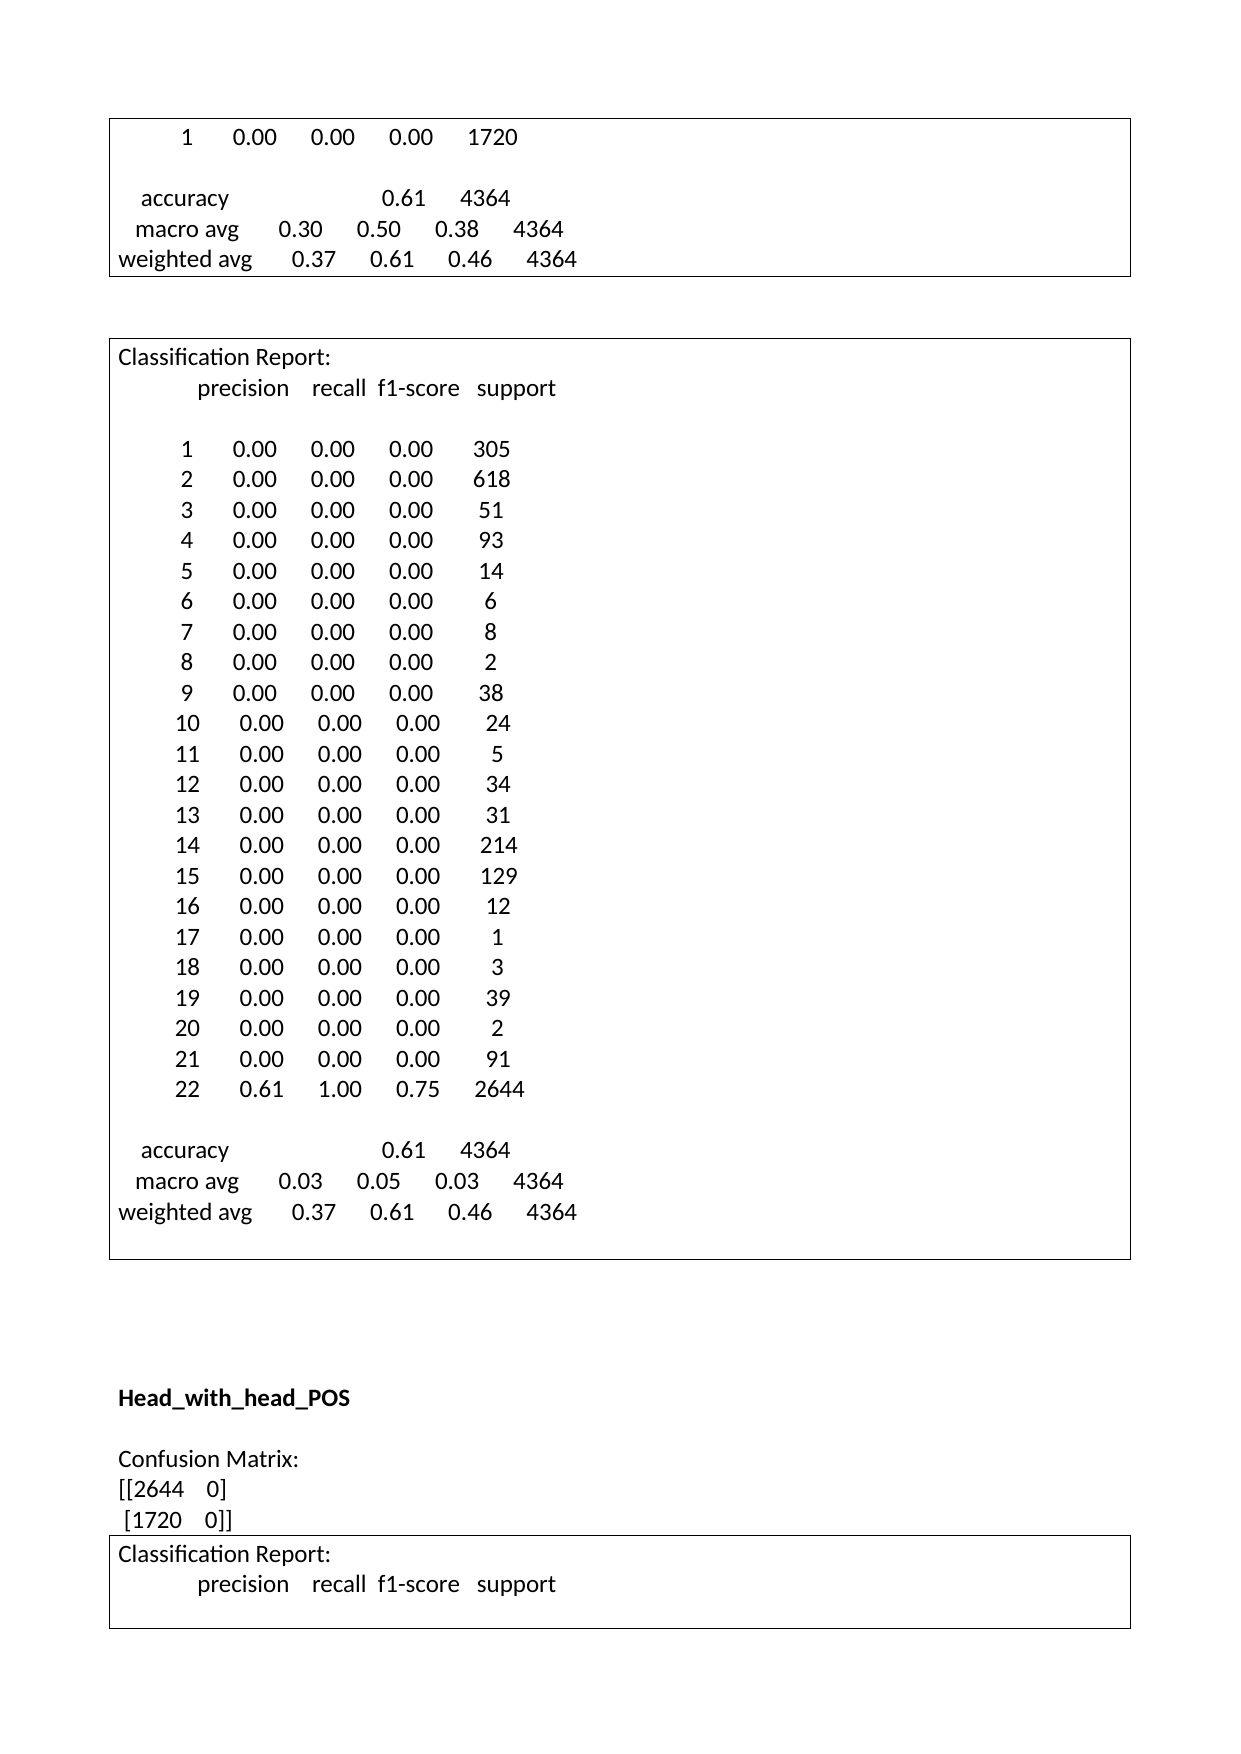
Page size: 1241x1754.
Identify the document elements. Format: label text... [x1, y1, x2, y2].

text 13 0.00 0.00 0.00 31 [118, 799, 1122, 829]
text accuracy 0.61 4364 [118, 182, 1122, 213]
text 14 0.00 0.00 0.00 214 [118, 829, 1122, 860]
text 9 0.00 0.00 0.00 38 [118, 677, 1122, 707]
text 20 0.00 0.00 0.00 2 [118, 1013, 1122, 1043]
text 5 0.00 0.00 0.00 14 [118, 555, 1122, 585]
text 15 0.00 0.00 0.00 129 [118, 860, 1122, 891]
text 3 0.00 0.00 0.00 51 [118, 494, 1122, 524]
text 12 0.00 0.00 0.00 34 [118, 768, 1122, 799]
text macro avg 0.03 0.05 0.03 4364 [118, 1165, 1122, 1196]
text 8 0.00 0.00 0.00 2 [118, 646, 1122, 677]
text 22 0.61 1.00 0.75 2644 [118, 1074, 1122, 1104]
text weighted avg 0.37 0.61 0.46 4364 [110, 240, 1130, 276]
text 4 0.00 0.00 0.00 93 [118, 524, 1122, 555]
text Classification Report: [110, 1536, 1130, 1568]
text Head_with_head_POS [118, 1382, 1122, 1412]
text 10 0.00 0.00 0.00 24 [118, 707, 1122, 738]
text [[2644 0] [118, 1473, 1122, 1504]
text 17 0.00 0.00 0.00 1 [118, 921, 1122, 952]
text Classification Report: [110, 339, 1130, 372]
text Confusion Matrix: [118, 1443, 1122, 1473]
text 6 0.00 0.00 0.00 6 [118, 585, 1122, 616]
text 1 0.00 0.00 0.00 305 [118, 433, 1122, 463]
text precision recall f1-score support [118, 1568, 1122, 1599]
text 11 0.00 0.00 0.00 5 [118, 738, 1122, 768]
text [1720 0]] [118, 1504, 1122, 1534]
text 7 0.00 0.00 0.00 8 [118, 616, 1122, 646]
text 2 0.00 0.00 0.00 618 [118, 463, 1122, 494]
text macro avg 0.30 0.50 0.38 4364 [118, 213, 1122, 240]
text 21 0.00 0.00 0.00 91 [118, 1043, 1122, 1074]
text 19 0.00 0.00 0.00 39 [118, 982, 1122, 1013]
text accuracy 0.61 4364 [118, 1135, 1122, 1165]
text 18 0.00 0.00 0.00 3 [118, 952, 1122, 982]
text weighted avg 0.37 0.61 0.46 4364 [118, 1196, 1122, 1226]
text 16 0.00 0.00 0.00 12 [118, 891, 1122, 921]
text 1 0.00 0.00 0.00 1720 [110, 119, 1130, 152]
text precision recall f1-score support [118, 372, 1122, 402]
